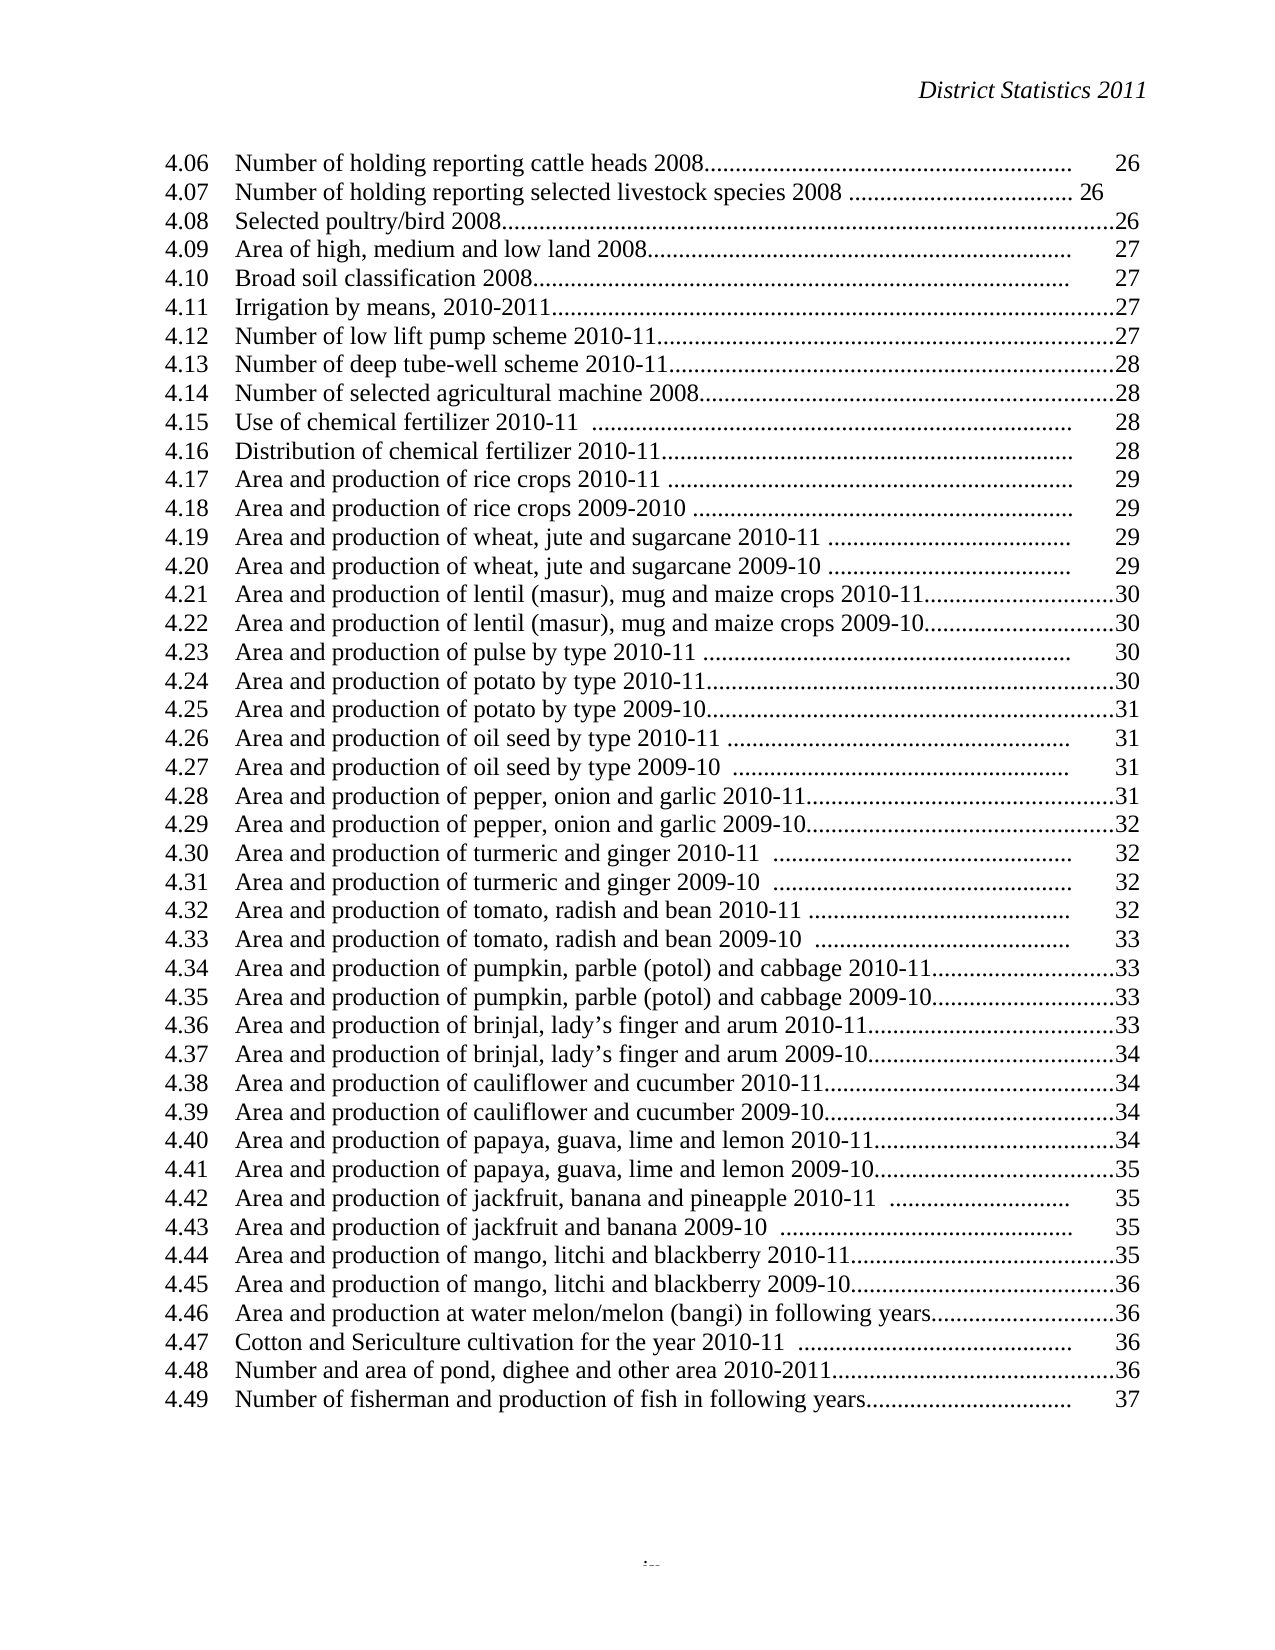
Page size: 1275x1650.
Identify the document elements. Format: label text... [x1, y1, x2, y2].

list Area and production of papaya, guava, lime and lemon 2010-11 34 [164, 1126, 1164, 1154]
text 4.27 Area and production of oil seed by type 2009-10 ...................................................... 31 [165, 752, 1164, 781]
list Number of fisherman and production of fish in following years................................. 37 [164, 1384, 1164, 1413]
text 4.43 Area and production of jackfruit and banana 2009-10 ............................................... 35 [165, 1212, 1164, 1241]
list Number of deep tube-well scheme 2010-11 28 [164, 349, 1164, 378]
list Area and production of lentil (masur), mug and maize crops 2010-11 30 [164, 579, 1164, 608]
text 4.09 Area of high, medium and low land 2008.................................................................... 27 [165, 234, 1164, 263]
list Area and production at water melon/melon (bangi) in following years 36 [164, 1298, 1164, 1327]
list Area and production of papaya, guava, lime and lemon 2009-10 35 [164, 1154, 1164, 1183]
text 4.15 Use of chemical fertilizer 2010-11 ............................................................................. 28 [165, 407, 1164, 436]
text 4.11 Irrigation by means, 2010-2011 27 [165, 292, 1164, 321]
list Area and production of cauliflower and cucumber 2010-11 34 [164, 1068, 1164, 1097]
text 4.20 Area and production of wheat, jute and sugarcane 2009-10 ....................................... 29 [165, 551, 1164, 579]
text 4.30 Area and production of turmeric and ginger 2010-11 ................................................ 32 [165, 838, 1164, 867]
text 4.23 Area and production of pulse by type 2010-11 ........................................................... 30 [165, 637, 1164, 666]
list Area and production of pumpkin, parble (potol) and cabbage 2010-11 33 [164, 953, 1164, 982]
list Area and production of brinjal, lady’s finger and arum 2009-10 34 [164, 1039, 1164, 1068]
text 4.33 Area and production of tomato, radish and bean 2009-10 ......................................... 33 [165, 924, 1164, 953]
list Number and area of pond, dighee and other area 2010-2011 36 [164, 1356, 1164, 1384]
list Area and production of lentil (masur), mug and maize crops 2009-10 30 [164, 608, 1164, 637]
text 4.47 Cotton and Sericulture cultivation for the year 2010-11 ............................................ 36 [165, 1327, 1164, 1356]
text 4.19 Area and production of wheat, jute and sugarcane 2010-11 ....................................... 29 [165, 522, 1164, 551]
text 4.17 Area and production of rice crops 2010-11 ................................................................. 29 [165, 464, 1164, 493]
list Area and production of pepper, onion and garlic 2009-10 32 [164, 809, 1164, 838]
list Area and production of mango, litchi and blackberry 2010-11 35 [164, 1241, 1164, 1269]
list Area and production of brinjal, lady’s finger and arum 2010-11 33 [164, 1011, 1164, 1039]
list Area and production of cauliflower and cucumber 2009-10 34 [164, 1097, 1164, 1126]
text 4.12 Number of low lift pump scheme 2010-11 27 [165, 321, 1164, 349]
list Area and production of potato by type 2010-11 30 [164, 666, 1164, 694]
text 4.10 Broad soil classification 2008...................................................................................... 27 [165, 263, 1164, 292]
text 4.32 Area and production of tomato, radish and bean 2010-11 .......................................... 32 [165, 896, 1164, 924]
text 4.26 Area and production of oil seed by type 2010-11 ....................................................... 31 [165, 723, 1164, 752]
text 4.31 Area and production of turmeric and ginger 2009-10 ................................................ 32 [165, 867, 1164, 896]
list Area and production of potato by type 2009-10 31 [164, 694, 1164, 723]
list Area and production of pumpkin, parble (potol) and cabbage 2009-10 33 [164, 982, 1164, 1011]
text 4.16 Distribution of chemical fertilizer 2010-11.................................................................. 28 [165, 436, 1164, 464]
text 4.18 Area and production of rice crops 2009-2010 ............................................................. 29 [165, 493, 1164, 522]
list Area and production of jackfruit, banana and pineapple 2010-11 ............................. 35 [164, 1183, 1164, 1212]
text 4.06 Number of holding reporting cattle heads 2008........................................................... 26 [165, 148, 1164, 177]
list Number of selected agricultural machine 2008 28 [164, 378, 1164, 407]
text 4.07 Number of holding reporting selected livestock species 2008 .................................... 26 4.08 Selected poultry/bird 2008. 26 [165, 177, 1140, 234]
list Area and production of pepper, onion and garlic 2010-11 31 [164, 781, 1164, 809]
list Area and production of mango, litchi and blackberry 2009-10 36 [164, 1269, 1164, 1298]
